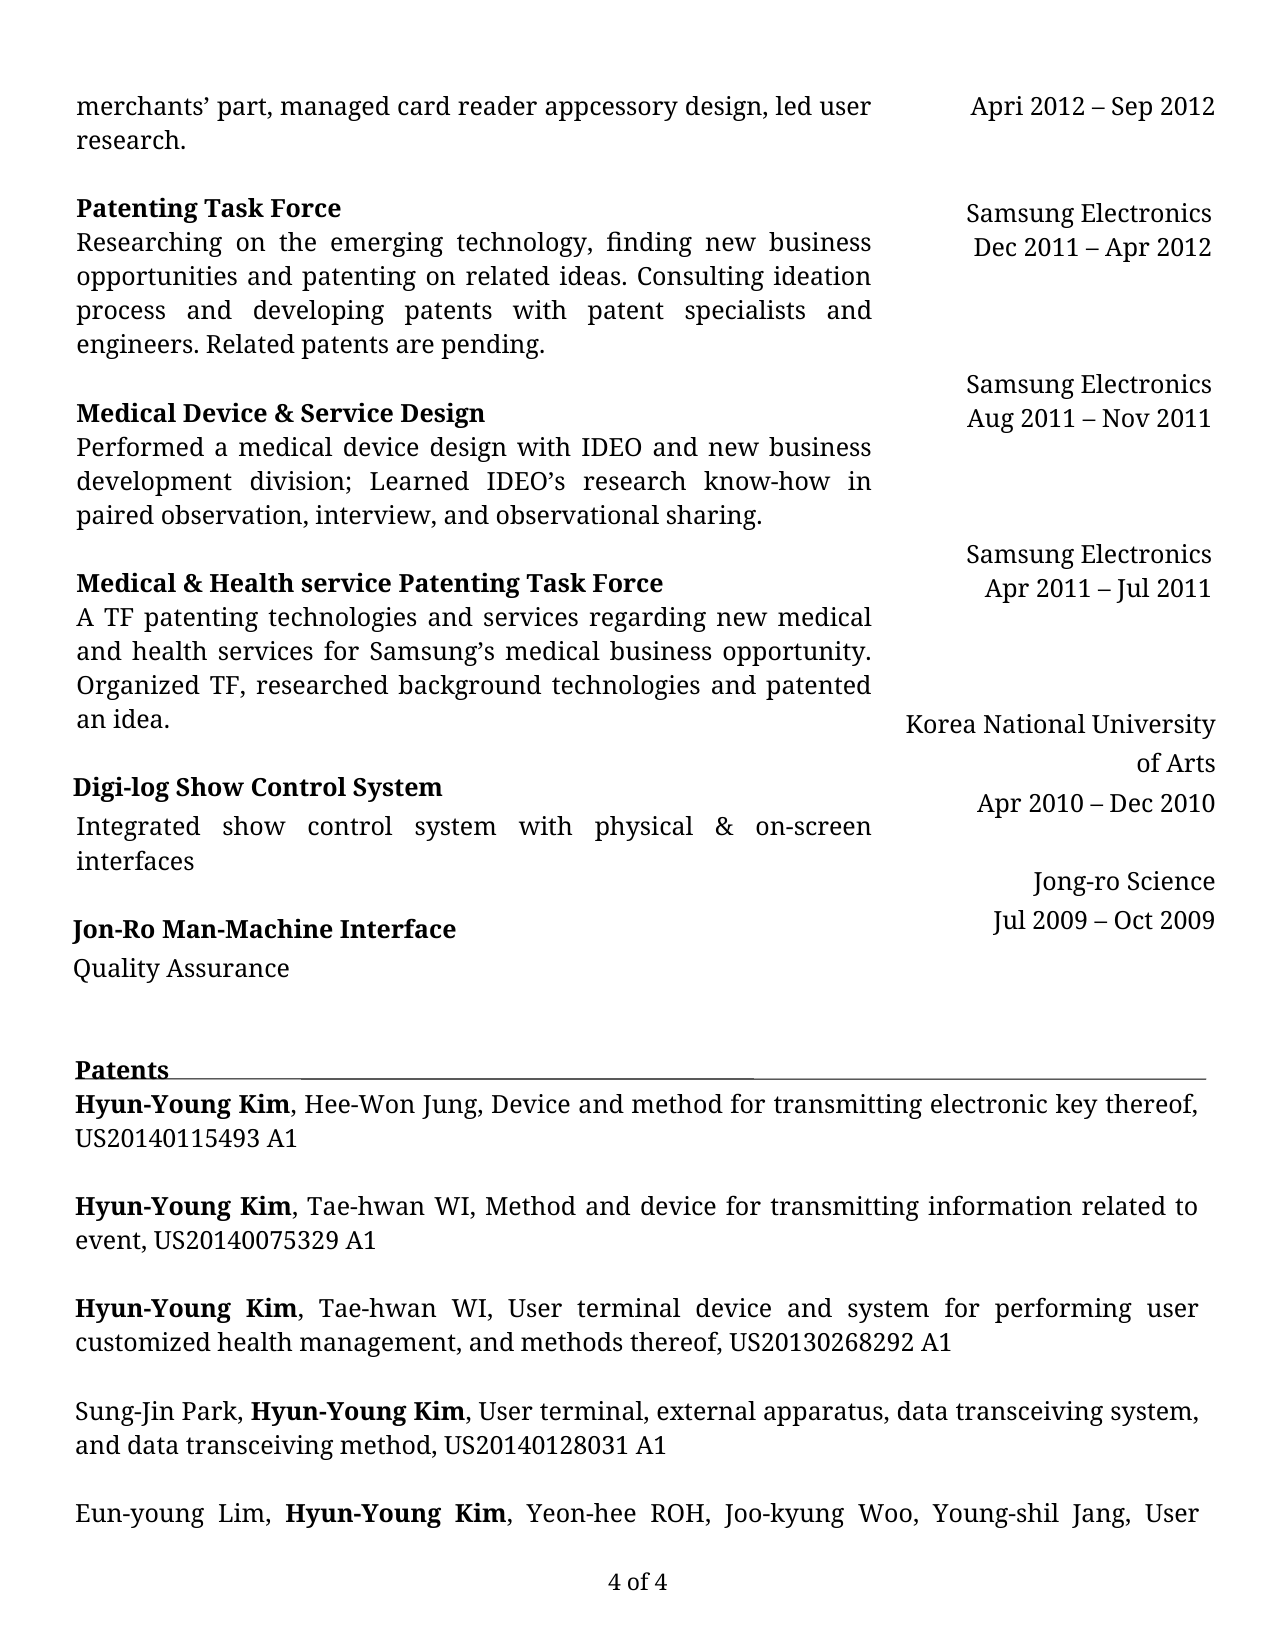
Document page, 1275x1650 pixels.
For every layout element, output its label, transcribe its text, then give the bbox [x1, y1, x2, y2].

text Hyun-Young Kim, Tae-hwan WI, Method and device for transmitting information related to event, US20140075329 A1 [75, 1189, 1200, 1257]
text Patents [75, 1053, 1200, 1078]
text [75, 1495, 1200, 1529]
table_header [873, 89, 1216, 984]
text Hyun-Young Kim, Hee-Won Jung, Device and method for transmitting electronic key thereof, US20140115493 A1 [75, 1087, 1200, 1155]
text Hyun-Young Kim, Tae-hwan WI, User terminal device and system for performing user customized health management, and methods thereof, US20130268292 A1 [75, 1291, 1200, 1359]
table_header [64, 89, 872, 984]
text Sung-Jin Park, Hyun-Young Kim, User terminal, external apparatus, data transceiving system, and data transceiving method, US20140128031 A1 [75, 1393, 1200, 1461]
